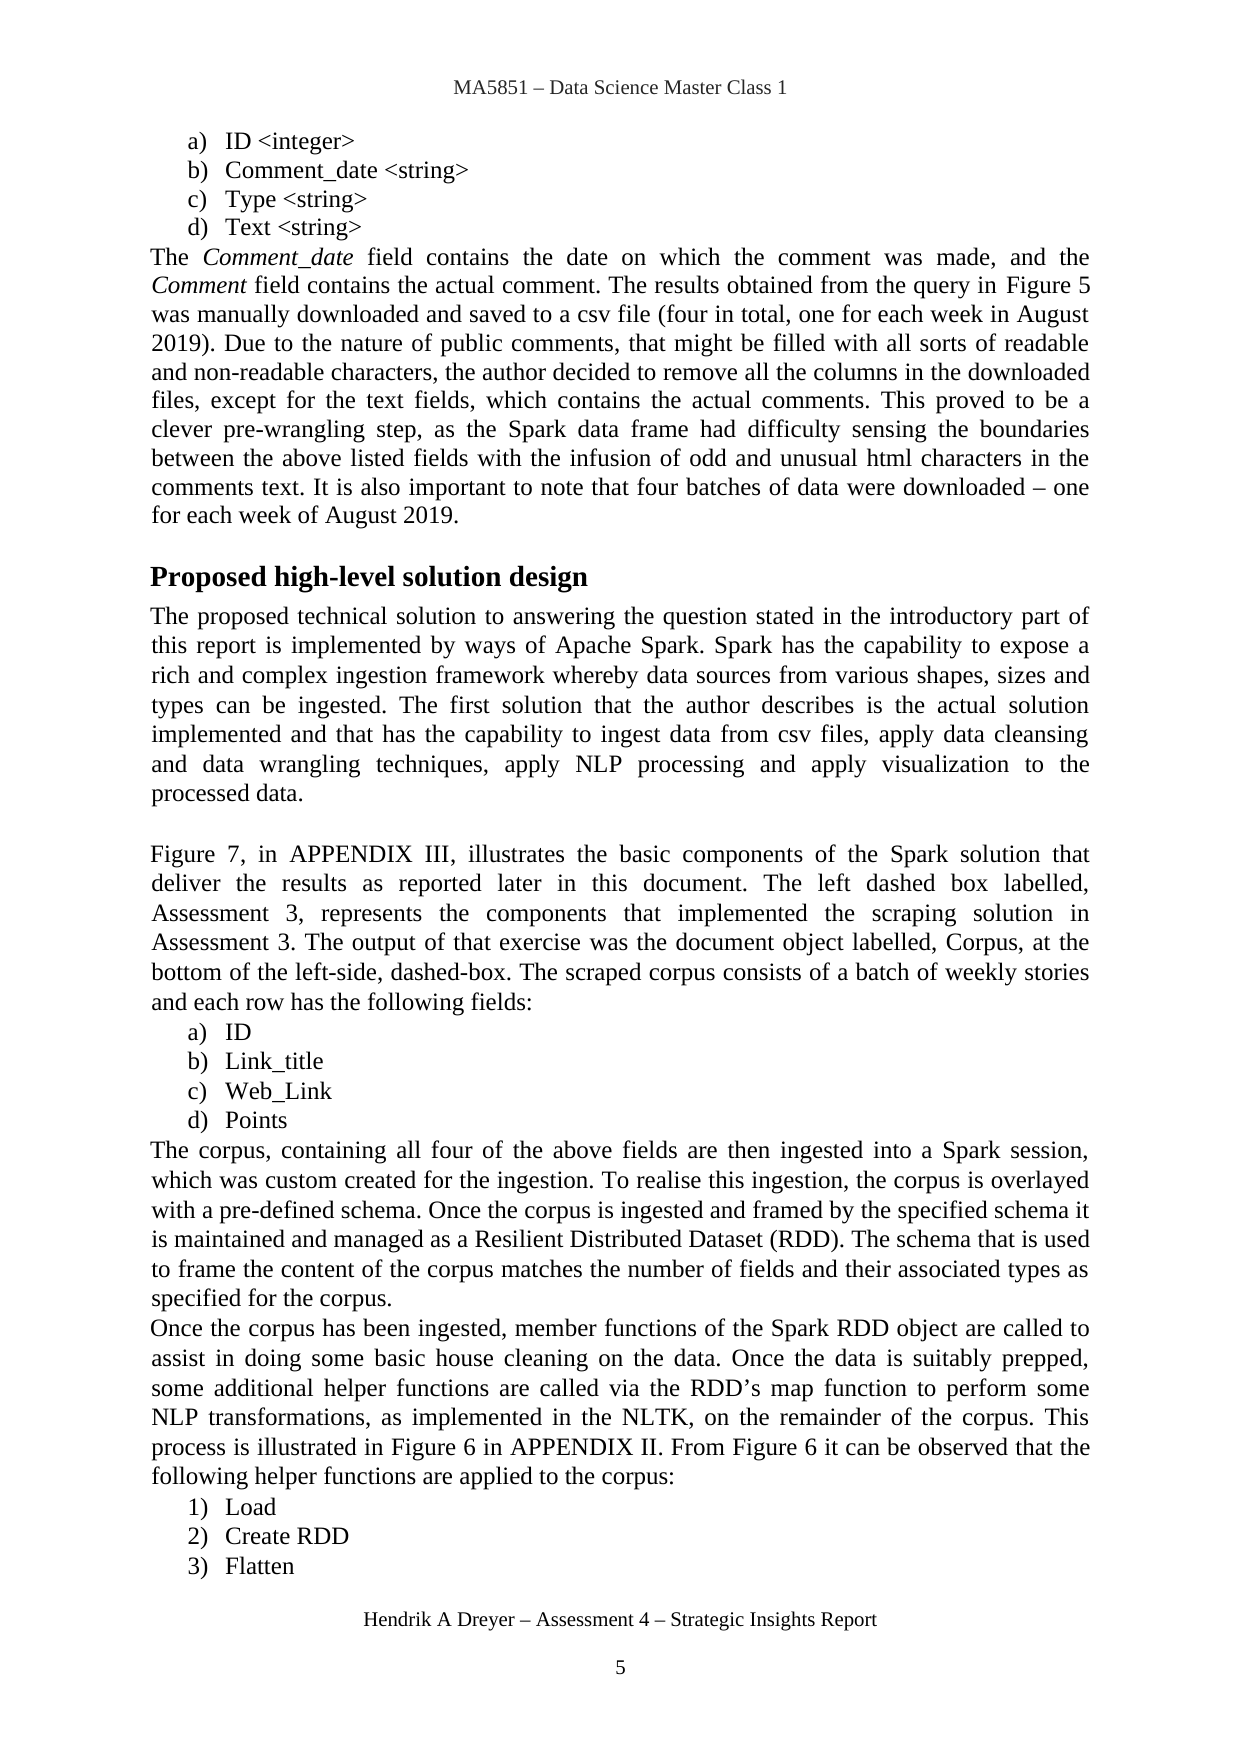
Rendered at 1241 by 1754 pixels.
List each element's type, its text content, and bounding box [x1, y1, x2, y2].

text The corpus, containing all four of the above fields are then ingested into a Spark session, which was custom created for the ingestion. To realise this ingestion, the corpus is overlayed with a pre-defined schema. Once the corpus is ingested and framed by the specified schema it is maintained and managed as a Resilient Distributed Dataset (RDD). The schema that is used to frame the content of the corpus matches the number of fields and their associated types as specified for the corpus. [150, 1136, 1091, 1312]
list Text <string> [187, 212, 1091, 241]
list Comment_date <string> [187, 155, 1091, 184]
list ID [187, 1017, 1091, 1045]
text Figure 7, in APPENDIX III, illustrates the basic components of the Spark solution that deliver the results as reported later in this document. The left dashed box labelled, Assessment 3, represents the components that implemented the scraping solution in Assessment 3. The output of that exercise was the document object labelled, Corpus, at the bottom of the left-side, dashed-box. The scraped corpus consists of a batch of weekly stories and each row has the following fields: [150, 839, 1091, 1015]
list Create RDD [187, 1521, 1091, 1550]
list ID <integer> [187, 126, 1091, 155]
text The Comment_date field contains the date on which the comment was made, and the Comment field contains the actual comment. The results obtained from the query in Figure 5 was manually downloaded and saved to a csv file (four in total, one for each week in August 2019). Due to the nature of public comments, that might be filled with all sorts of readable and non-readable characters, the author decided to remove all the columns in the downloaded files, except for the text fields, which contains the actual comments. This proved to be a clever pre-wrangling step, as the Spark data frame had difficulty sensing the boundaries between the above listed fields with the infusion of odd and unusual html characters in the comments text. It is also important to note that four batches of data were downloaded – one for each week of August 2019. [150, 242, 1091, 529]
list Type <string> [187, 184, 1091, 212]
list Flatten [187, 1551, 1091, 1579]
subtitle Proposed high-level solution design [150, 559, 1091, 592]
list Load [187, 1492, 1091, 1520]
list Link_title [187, 1046, 1091, 1075]
text The proposed technical solution to answering the question stated in the introductory part of this report is implemented by ways of Apache Spark. Spark has the capability to expose a rich and complex ingestion framework whereby data sources from various shapes, sizes and types can be ingested. The first solution that the author describes is the actual solution implemented and that has the capability to ingest data from csv files, apply data cleansing and data wrangling techniques, apply NLP processing and apply visualization to the processed data. [150, 601, 1091, 807]
list Points [187, 1105, 1091, 1134]
list Web_Link [187, 1076, 1091, 1104]
text Once the corpus has been ingested, member functions of the Spark RDD object are called to assist in doing some basic house cleaning on the data. Once the data is suitably prepped, some additional helper functions are called via the RDD’s map function to perform some NLP transformations, as implemented in the NLTK, on the remainder of the corpus. This process is illustrated in Figure 6 in APPENDIX II. From Figure 6 it can be observed that the following helper functions are applied to the corpus: [150, 1313, 1091, 1490]
